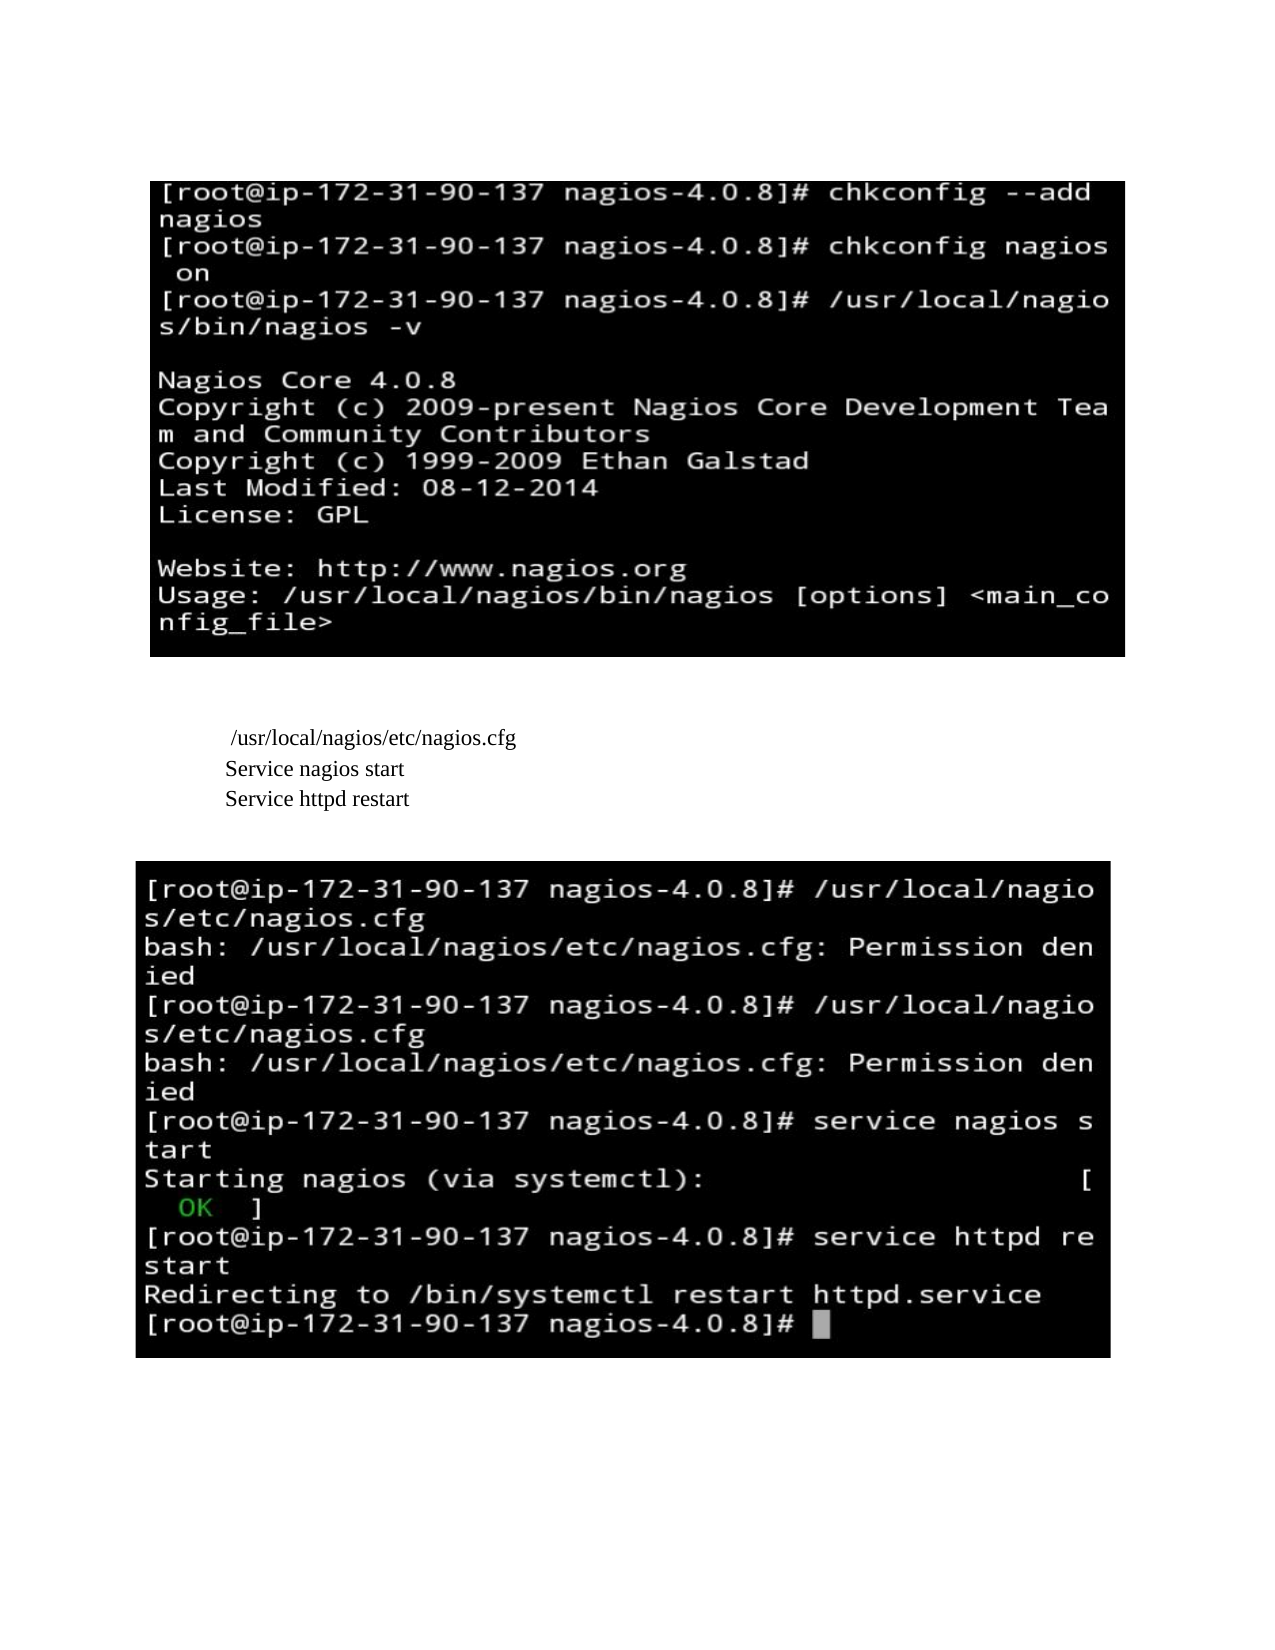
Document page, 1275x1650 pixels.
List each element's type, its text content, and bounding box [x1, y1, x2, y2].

list Service httpd restart [225, 785, 1125, 811]
list /usr/local/nagios/etc/nagios.cfg [225, 724, 1125, 751]
list Service nagios start [225, 754, 1125, 781]
picture [150, 181, 1125, 657]
picture [135, 861, 1111, 1358]
